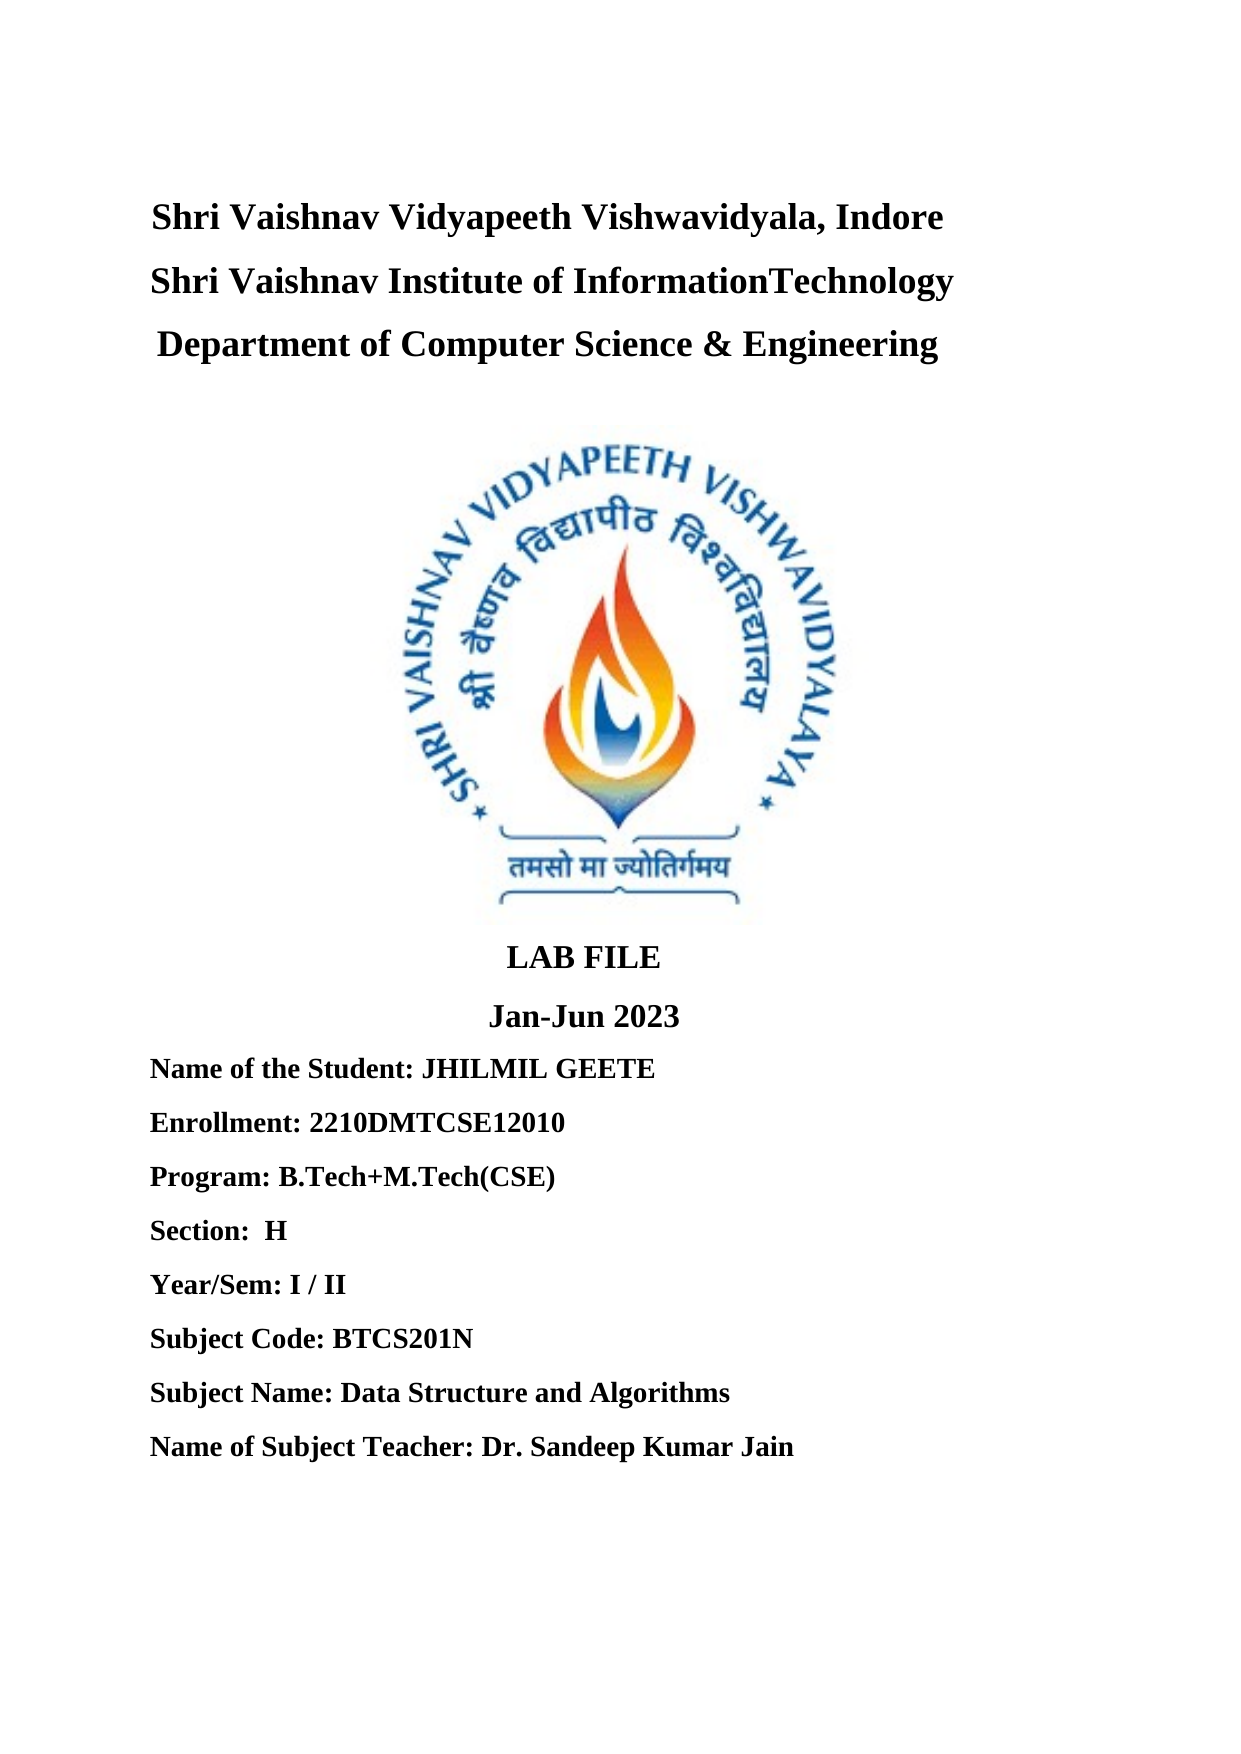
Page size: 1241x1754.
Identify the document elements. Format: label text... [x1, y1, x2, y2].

text LAB FILE [150, 937, 1018, 976]
text Name of Subject Teacher: Dr. Sandeep Kumar Jain [149, 1429, 1090, 1463]
text Jan-Jun 2023 [150, 996, 1018, 1035]
text Year/Sem: I / II [149, 1267, 1090, 1301]
text Section: H [149, 1213, 1090, 1247]
text Department of Computer Science & Engineering [150, 322, 939, 365]
text Shri Vaishnav Institute of InformationTechnology [150, 258, 956, 301]
picture [370, 425, 870, 925]
text Name of the Student: JHILMIL GEETE [149, 1051, 1090, 1085]
text Program: B.Tech+M.Tech(CSE) [149, 1159, 1090, 1193]
text Enrollment: 2210DMTCSE12010 [149, 1105, 1090, 1139]
text Shri Vaishnav Vidyapeeth Vishwavidyala, Indore [150, 194, 944, 238]
text Subject Name: Data Structure and Algorithms [149, 1375, 1090, 1409]
text Subject Code: BTCS201N [149, 1321, 1090, 1355]
